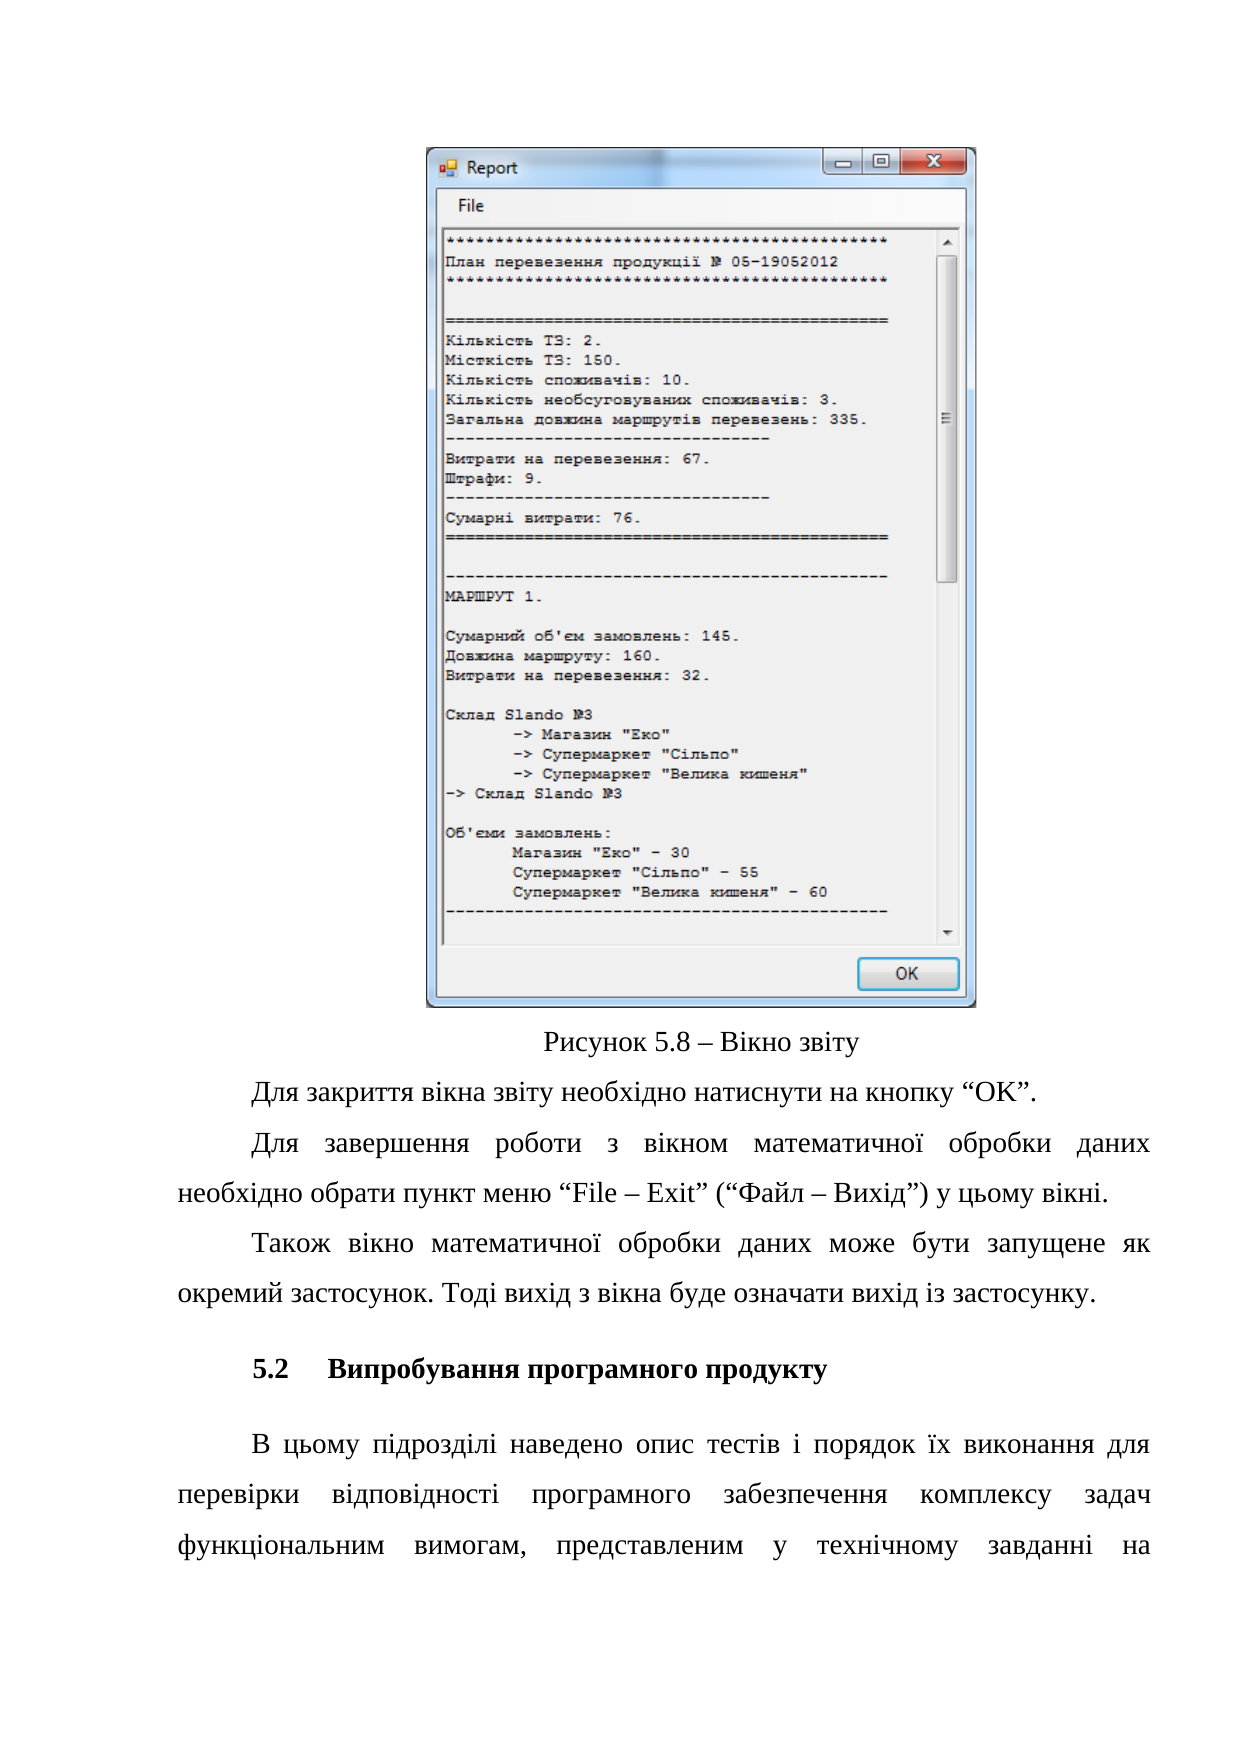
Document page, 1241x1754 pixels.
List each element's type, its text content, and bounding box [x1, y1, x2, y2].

picture [426, 147, 977, 1008]
text Для закриття вікна звіту необхідно натиснути на кнопку “OK”. [177, 1074, 1152, 1108]
text Також вікно математичної обробки даних може бути запущене як окремий застосунок. Тоді вихід з вікна буде означати вихід із застосунку. [177, 1225, 1152, 1309]
subtitle Випробування програмного продукту [252, 1351, 1152, 1384]
text Для завершення роботи з вікном математичної обробки даних необхідно обрати пункт меню “File – Exit” (“Файл – Вихід”) у цьому вікні. [177, 1125, 1152, 1208]
text Рисунок 5.8 – Вікно звіту [177, 1024, 1152, 1058]
